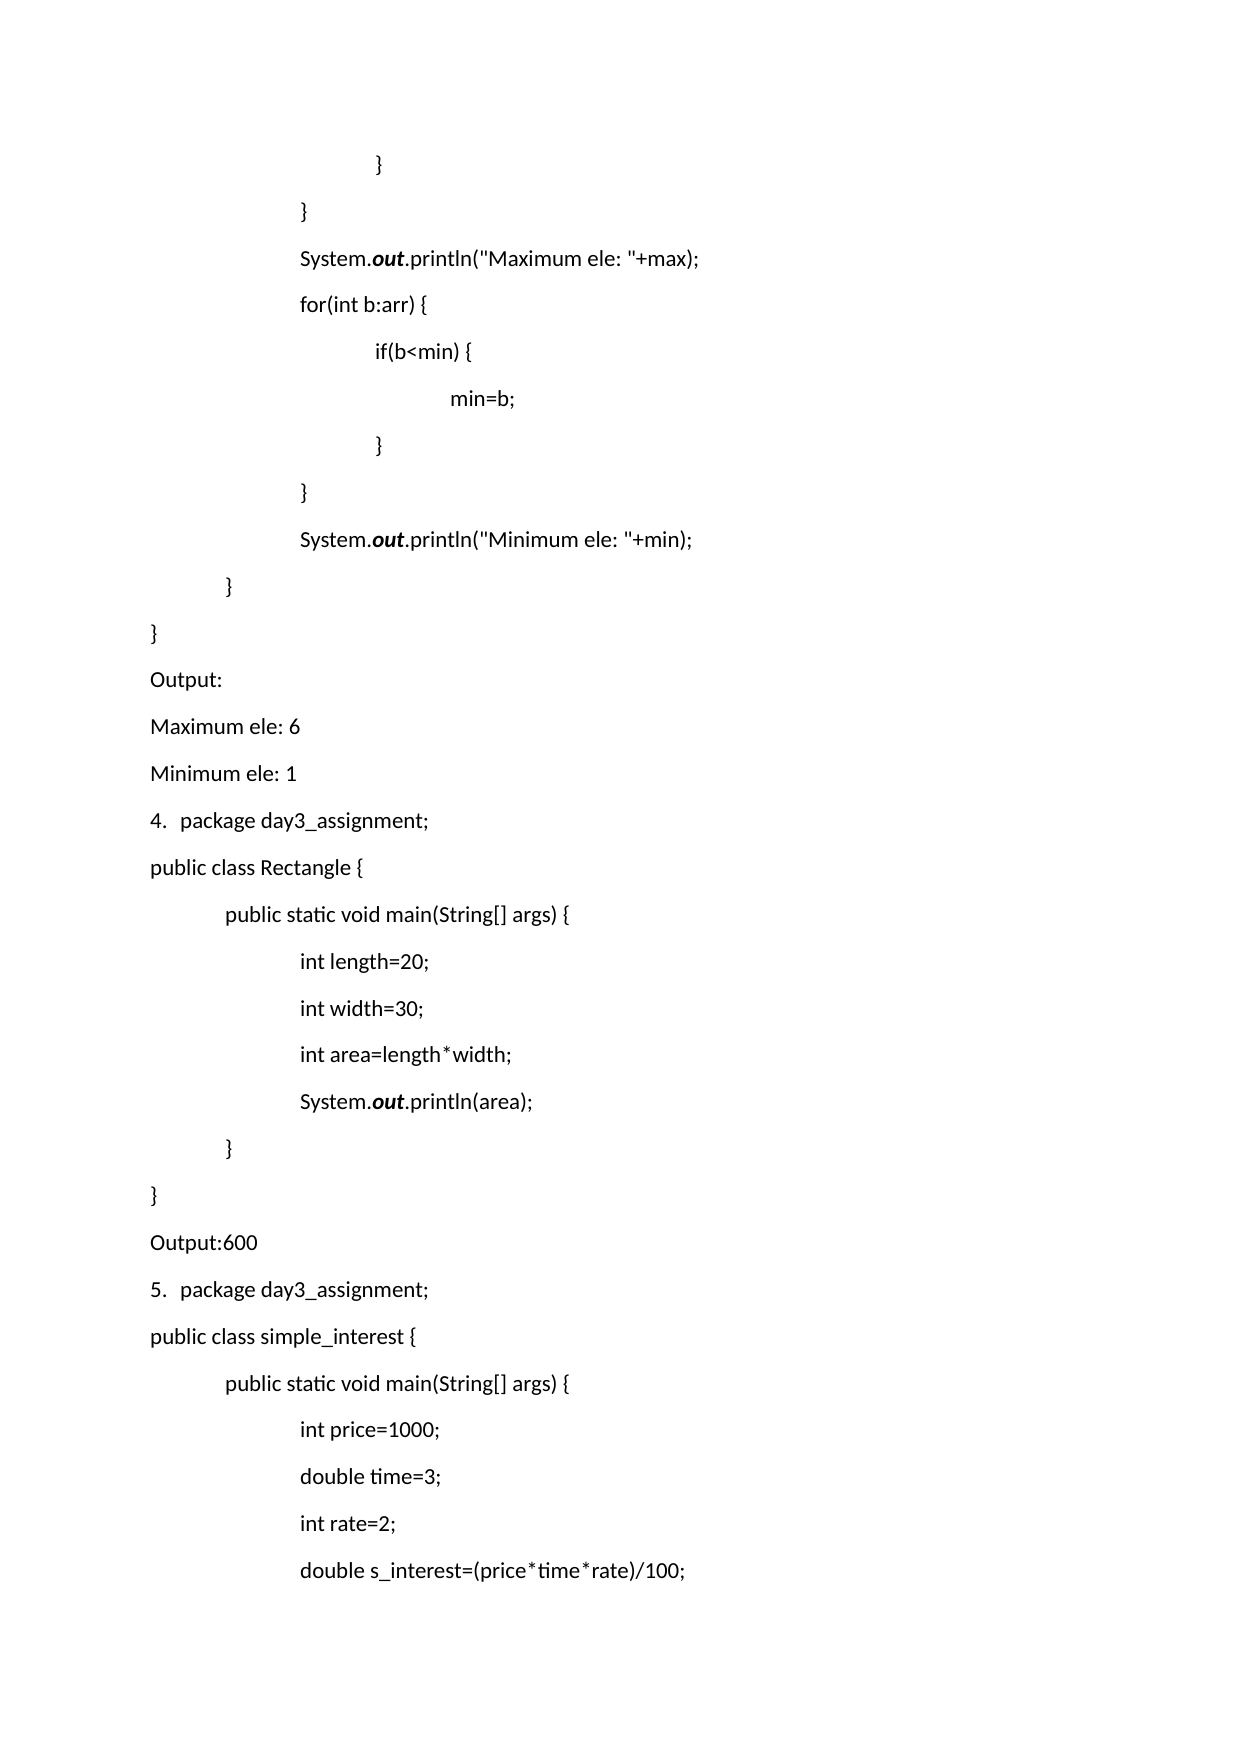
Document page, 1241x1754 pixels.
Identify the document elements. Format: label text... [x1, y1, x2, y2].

text } [150, 619, 1090, 647]
text public class Rectangle { [150, 853, 1090, 881]
text Output:600 [150, 1228, 1090, 1256]
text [150, 1369, 1090, 1397]
text public static void main(String[] args) { [150, 900, 1090, 928]
text min=b; [150, 384, 1090, 412]
text 4. package day3_assignment; [150, 806, 1090, 834]
text int width=30; [150, 994, 1090, 1022]
text } [150, 197, 1090, 225]
text 5. package day3_assignment; [150, 1275, 1090, 1303]
text double s_interest=(price*time*rate)/100; [150, 1556, 1090, 1584]
text System.out.println("Minimum ele: "+min); [150, 525, 1090, 553]
text if(b<min) { [150, 337, 1090, 366]
text int length=20; [150, 947, 1090, 975]
text int rate=2; [150, 1509, 1090, 1537]
text public class simple_interest { [150, 1322, 1090, 1350]
text } [150, 150, 1090, 178]
text double time=3; [150, 1462, 1090, 1491]
text int area=length*width; [150, 1041, 1090, 1069]
text Maximum ele: 6 [150, 712, 1090, 741]
text for(int b:arr) { [150, 291, 1090, 319]
text int price=1000; [150, 1416, 1090, 1444]
text } [150, 1181, 1090, 1209]
text } [150, 478, 1090, 506]
text System.out.println(area); [150, 1087, 1090, 1116]
text Minimum ele: 1 [150, 759, 1090, 787]
text } [150, 431, 1090, 459]
text } [150, 1134, 1090, 1162]
text Output: [150, 666, 1090, 694]
text } [150, 572, 1090, 600]
text System.out.println("Maximum ele: "+max); [150, 244, 1090, 272]
